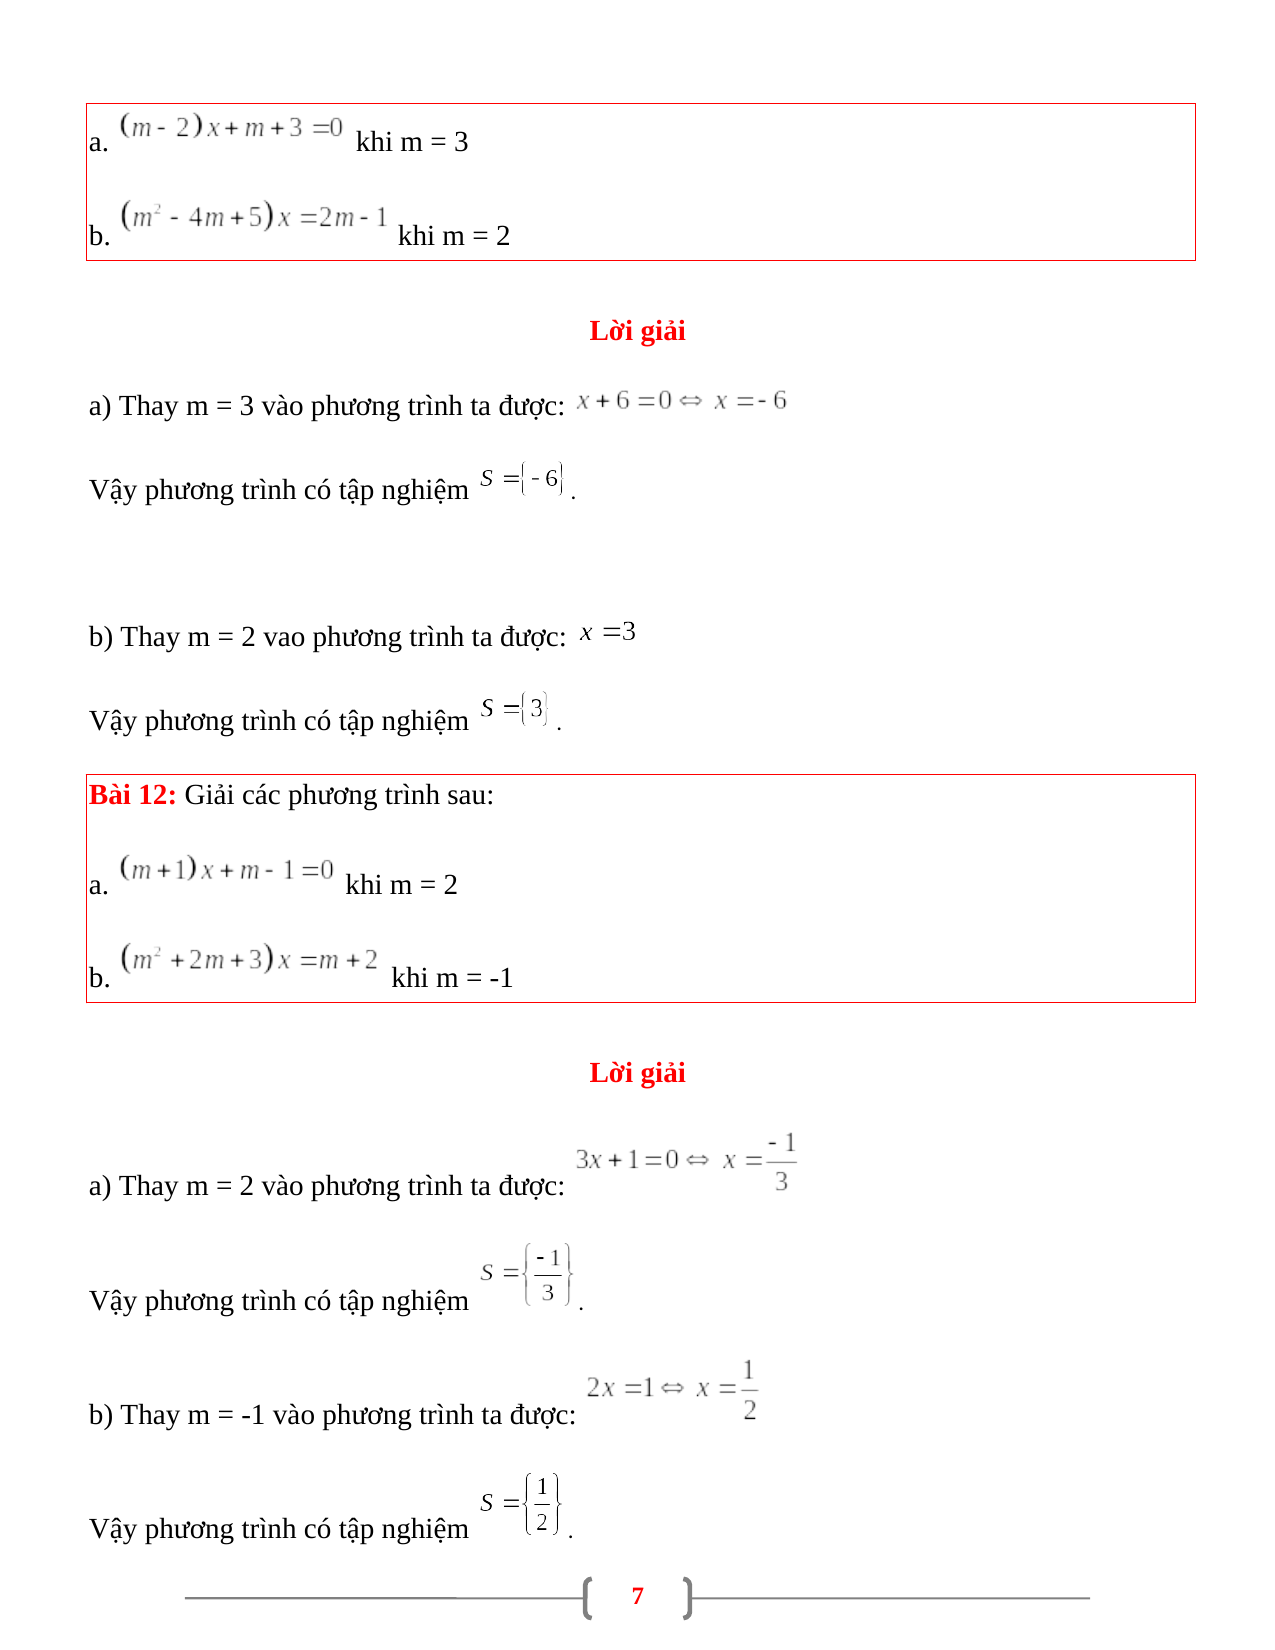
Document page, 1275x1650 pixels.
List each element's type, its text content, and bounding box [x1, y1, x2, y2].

text b. khi m = -1 [87, 935, 1195, 1002]
text a) Thay m = 3 vào phương trình ta được: [89, 384, 1186, 422]
text b) Thay m = -1 vào phương trình ta được: [89, 1354, 1186, 1431]
text a) Thay m = 2 vào phương trình ta được: [89, 1127, 1186, 1202]
text Vậy phương trình có tập nghiệm . [89, 690, 1186, 737]
text Bài 12: Giải các phương trình sau: [87, 775, 1195, 811]
text a. khi m = 2 [87, 845, 1195, 900]
text Lời giải [89, 1055, 1186, 1089]
text Vậy phương trình có tập nghiệm . [89, 1239, 1186, 1316]
text Lời giải [89, 313, 1186, 347]
text b. khi m = 2 [87, 192, 1195, 260]
text Vậy phương trình có tập nghiệm . [89, 459, 1186, 506]
text b) Thay m = 2 vao phương trình ta được: [89, 615, 1186, 652]
text a. khi m = 3 [87, 104, 1195, 158]
text Vậy phương trình có tập nghiệm . [89, 1468, 1186, 1545]
